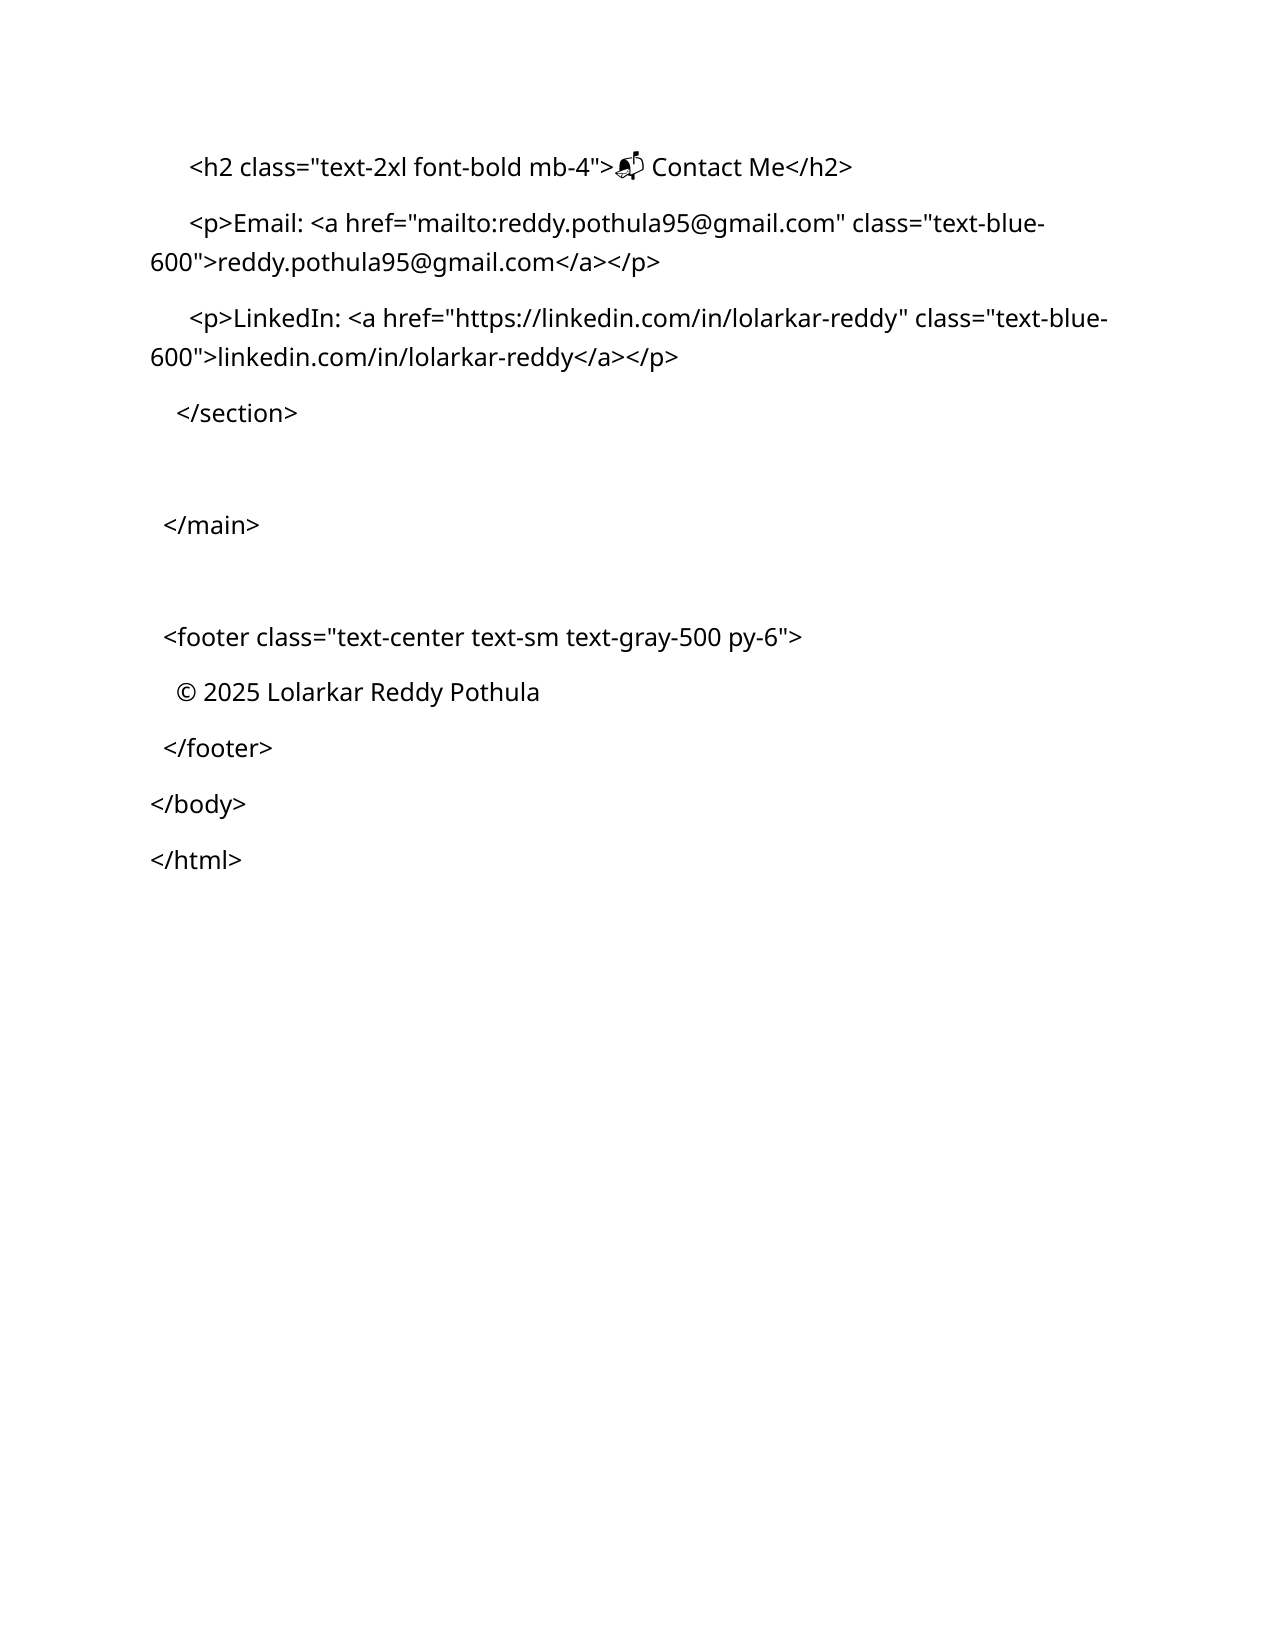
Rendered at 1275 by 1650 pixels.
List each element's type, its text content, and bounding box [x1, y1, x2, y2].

text <p>LinkedIn: <a href="https://linkedin.com/in/lolarkar-reddy" class="text-blue-600">linkedin.com/in/lolarkar-reddy</a></p> [150, 301, 1125, 374]
text <p>Email: <a href="mailto:reddy.pothula95@gmail.com" class="text-blue-600">reddy.pothula95@gmail.com</a></p> [150, 206, 1125, 279]
text </html> [150, 842, 1125, 877]
text </body> [150, 787, 1125, 821]
text </footer> [150, 731, 1125, 765]
text <h2 class="text-2xl font-bold mb-4">📬 Contact Me</h2> [150, 150, 1125, 184]
text </section> [150, 396, 1125, 430]
text © 2025 Lolarkar Reddy Pothula [150, 675, 1125, 709]
text </main> [150, 507, 1125, 542]
text <footer class="text-center text-sm text-gray-500 py-6"> [150, 619, 1125, 653]
